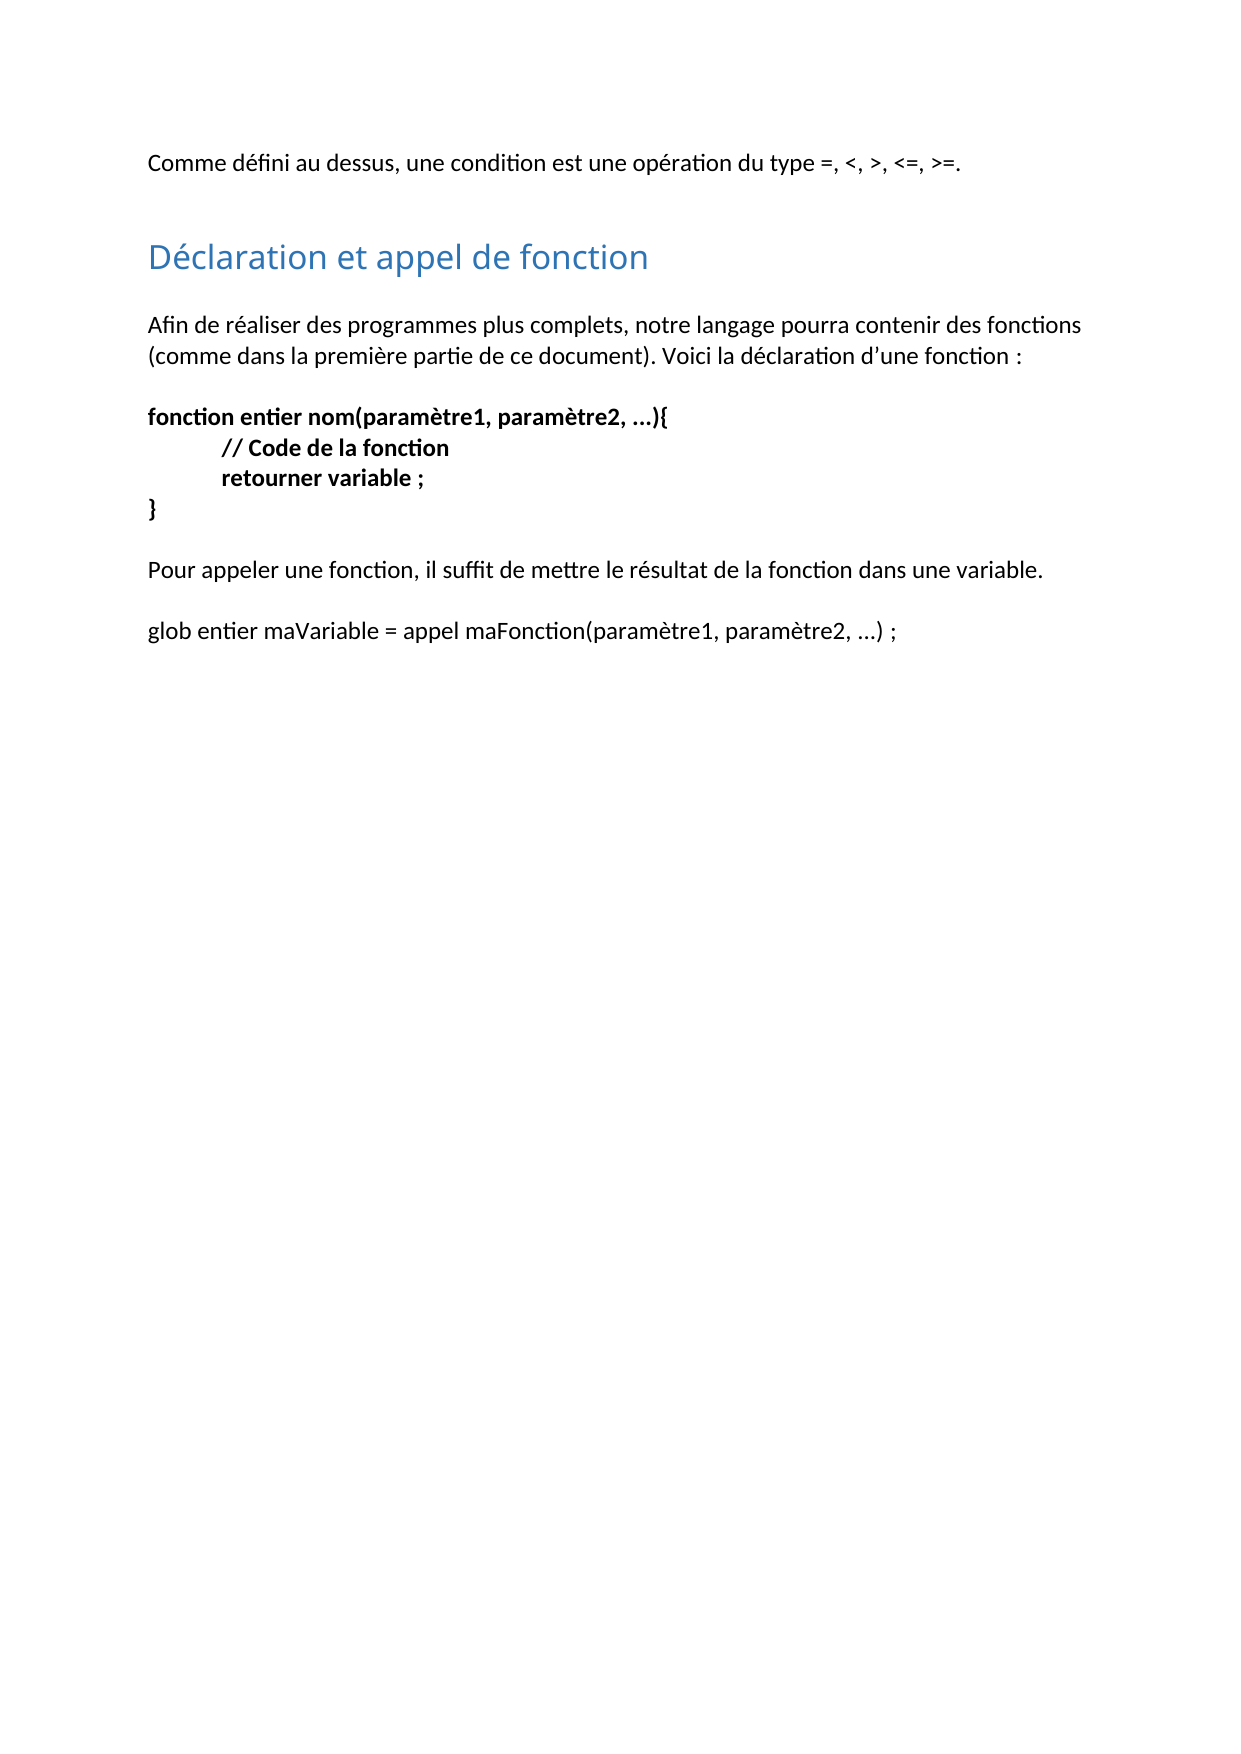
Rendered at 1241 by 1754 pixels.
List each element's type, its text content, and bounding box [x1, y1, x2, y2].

text Afin de réaliser des programmes plus complets, notre langage pourra contenir des fonctions (comme dans la première partie de ce document). Voici la déclaration d’une fonction : [148, 309, 1093, 371]
text retourner variable ; [148, 462, 1093, 493]
text glob entier maVariable = appel maFonction(paramètre1, paramètre2, ...) ; [148, 615, 1093, 645]
text Pour appeler une fonction, il suffit de mettre le résultat de la fonction dans une variable. [148, 554, 1093, 584]
text } [148, 493, 1093, 523]
subtitle Déclaration et appel de fonction [148, 234, 1093, 279]
text fonction entier nom(paramètre1, paramètre2, ...){ [148, 401, 1093, 432]
text // Code de la fonction [148, 432, 1093, 462]
text Comme défini au dessus, une condition est une opération du type =, <, >, <=, >=. [148, 148, 1093, 178]
